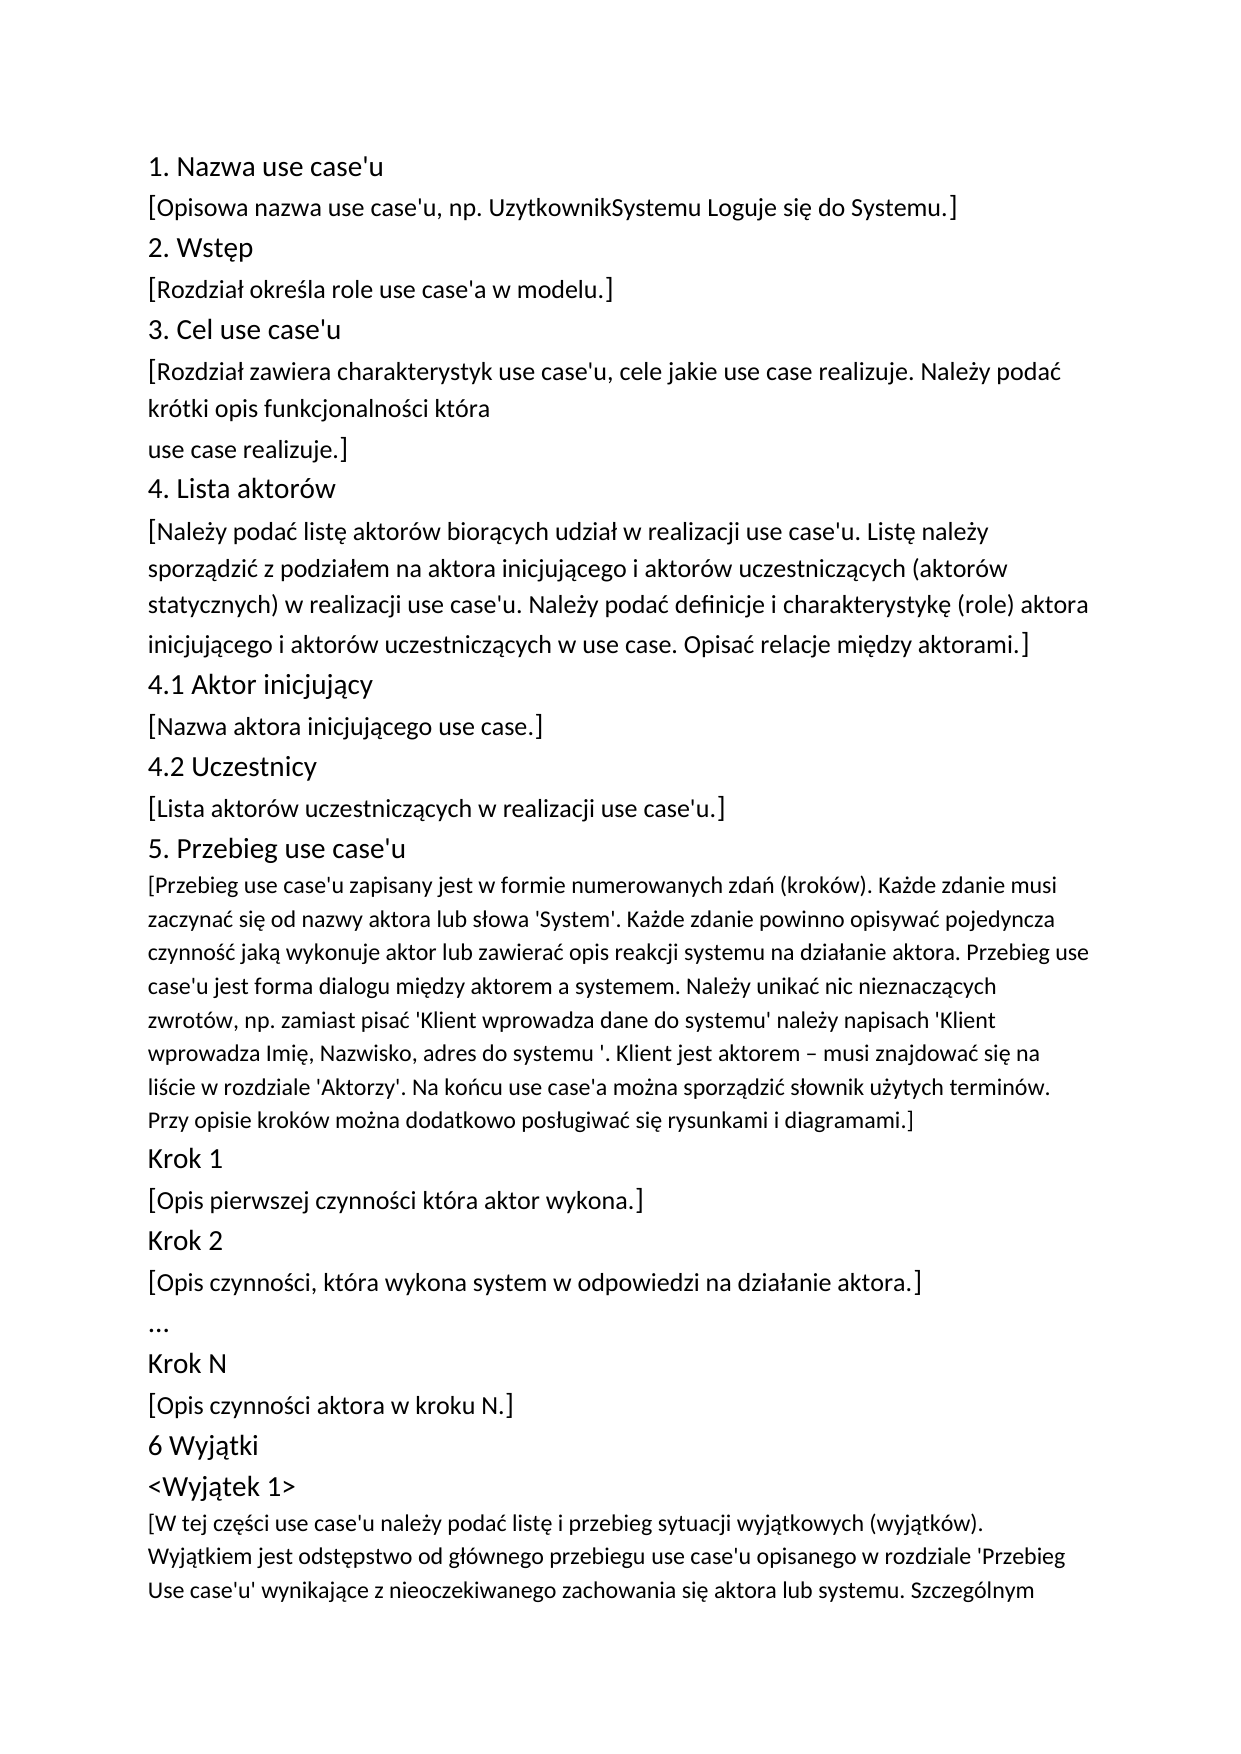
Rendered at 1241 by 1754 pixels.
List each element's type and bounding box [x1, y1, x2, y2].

text [148, 148, 1093, 1604]
